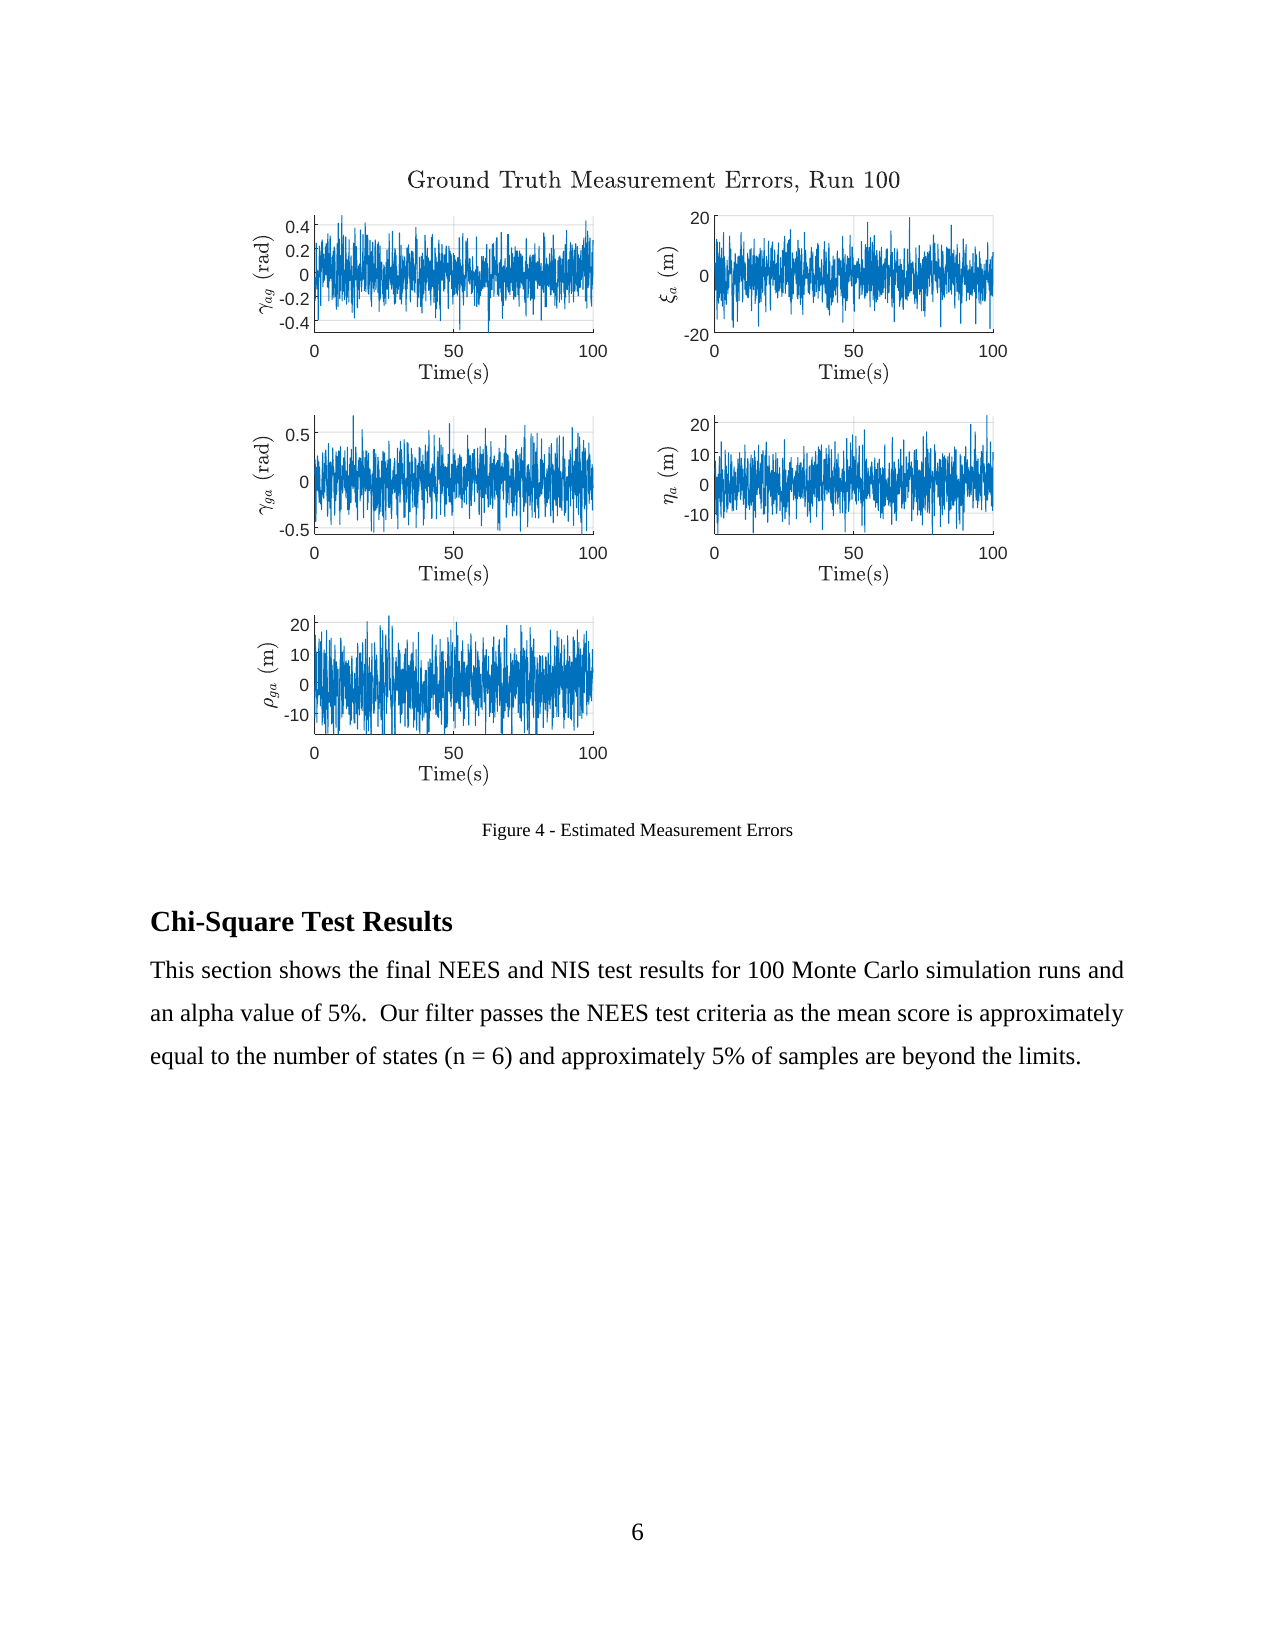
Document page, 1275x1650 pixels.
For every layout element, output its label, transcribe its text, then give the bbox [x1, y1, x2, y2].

text This section shows the final NEES and NIS test results for 100 Monte Carlo simulation runs and an alpha value of 5%. Our filter passes the NEES test criteria as the mean score is approximately equal to the number of states (n = 6) and approximately 5% of samples are beyond the limits. [150, 955, 1125, 1070]
subtitle Chi-Square Test Results [150, 904, 1125, 938]
